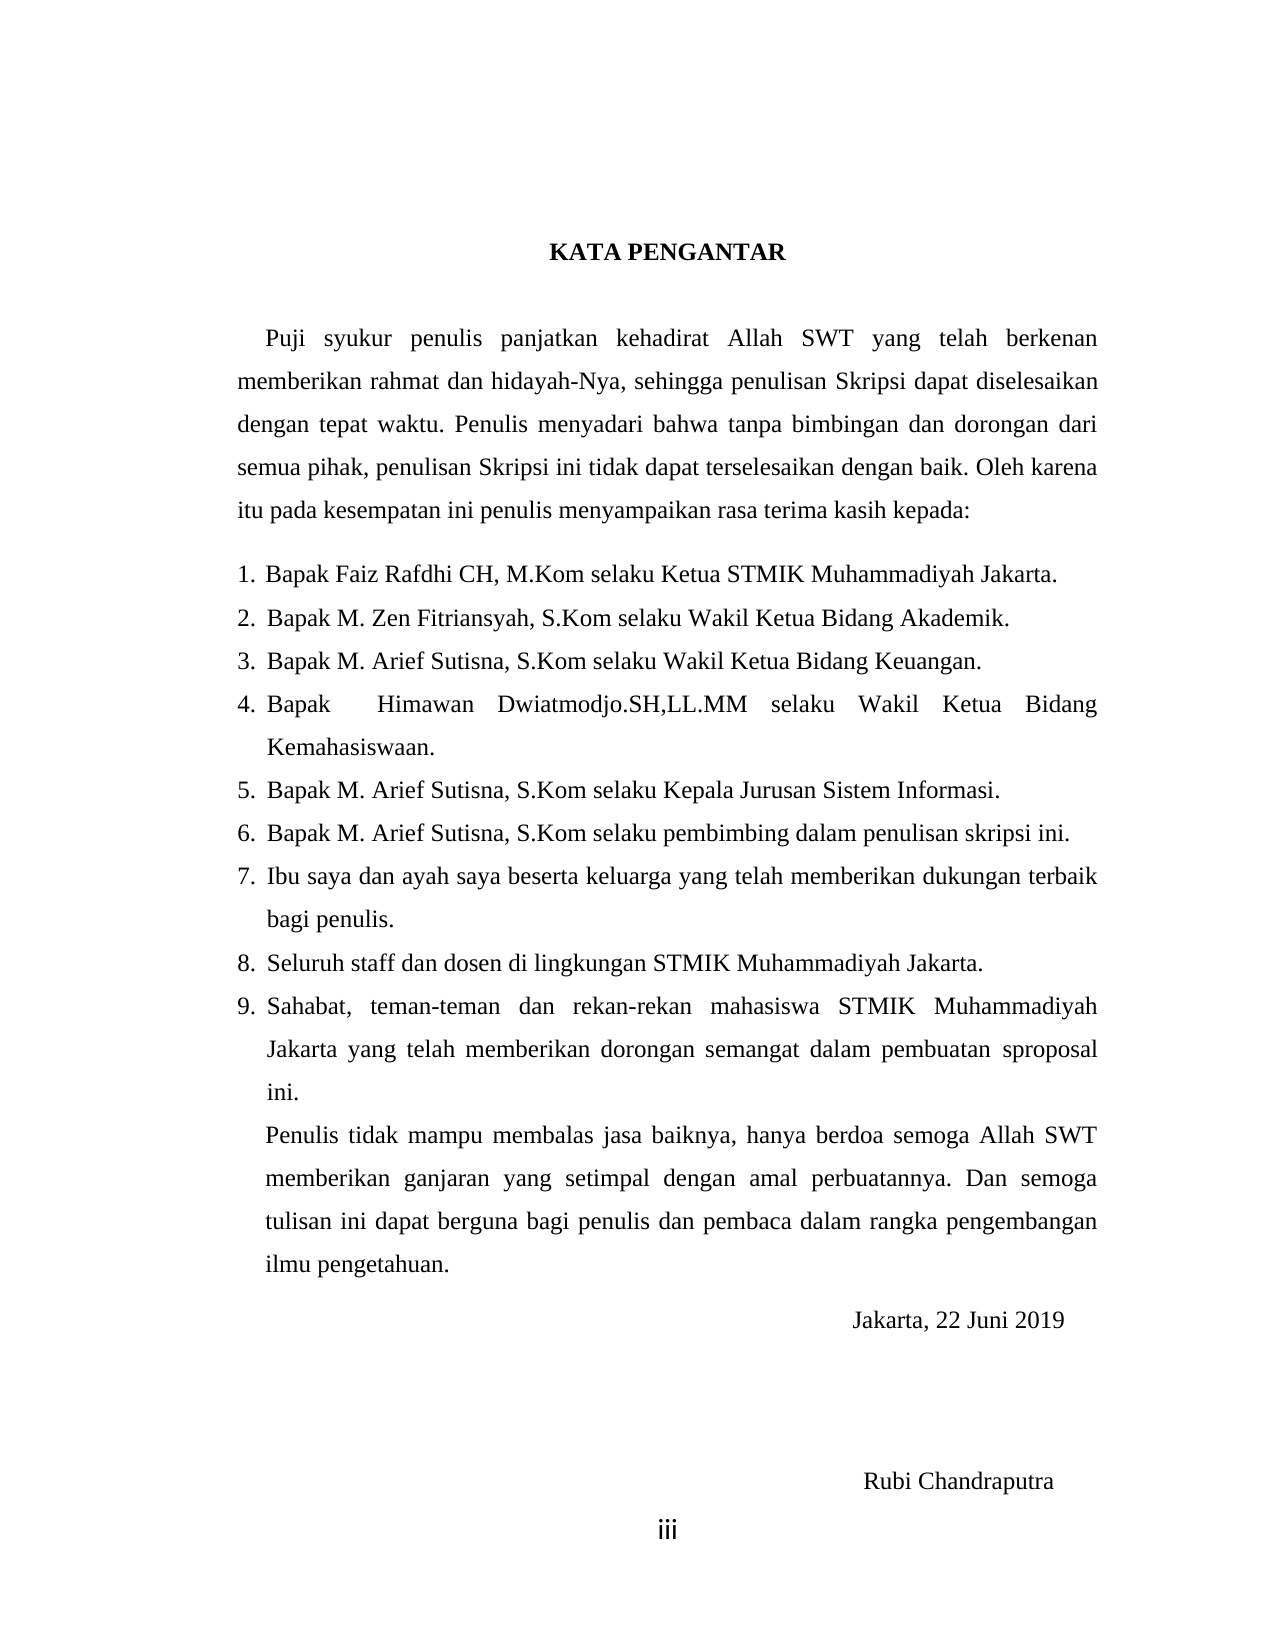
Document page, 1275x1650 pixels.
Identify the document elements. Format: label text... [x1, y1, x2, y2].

list Ibu saya dan ayah saya beserta keluarga yang telah memberikan dukungan terbaik bagi penulis. [237, 861, 1098, 933]
list Bapak Faiz Rafdhi CH, M.Kom selaku Ketua STMIK Muhammadiyah Jakarta. [237, 559, 1098, 588]
list Bapak Himawan Dwiatmodjo.SH,LL.MM selaku Wakil Ketua Bidang Kemahasiswaan. [237, 689, 1098, 761]
list Seluruh staff dan dosen di lingkungan STMIK Muhammadiyah Jakarta. [237, 948, 1098, 976]
list Bapak M. Arief Sutisna, S.Kom selaku pembimbing dalam penulisan skripsi ini. [237, 818, 1098, 847]
list Bapak M. Zen Fitriansyah, S.Kom selaku Wakil Ketua Bidang Akademik. [237, 603, 1098, 631]
list Sahabat, teman-teman dan rekan-rekan mahasiswa STMIK Muhammadiyah Jakarta yang telah memberikan dorongan semangat dalam pembuatan sproposal ini. [237, 991, 1098, 1106]
text Puji syukur penulis panjatkan kehadirat Allah SWT yang telah berkenan memberikan rahmat dan hidayah-Nya, sehingga penulisan Skripsi dapat diselesaikan dengan tepat waktu. Penulis menyadari bahwa tanpa bimbingan dan dorongan dari semua pihak, penulisan Skripsi ini tidak dapat terselesaikan dengan baik. Oleh karena itu pada kesempatan ini penulis menyampaikan rasa terima kasih kepada: [237, 323, 1098, 524]
text Penulis tidak mampu membalas jasa baiknya, hanya berdoa semoga Allah SWT memberikan ganjaran yang setimpal dengan amal perbuatannya. Dan semoga tulisan ini dapat berguna bagi penulis dan pembaca dalam rangka pengembangan ilmu pengetahuan. [265, 1120, 1098, 1278]
list Bapak M. Arief Sutisna, S.Kom selaku Wakil Ketua Bidang Keuangan. [237, 646, 1098, 674]
list Bapak M. Arief Sutisna, S.Kom selaku Kepala Jurusan Sistem Informasi. [237, 775, 1098, 804]
subtitle KATA PENGANTAR [237, 237, 1098, 266]
